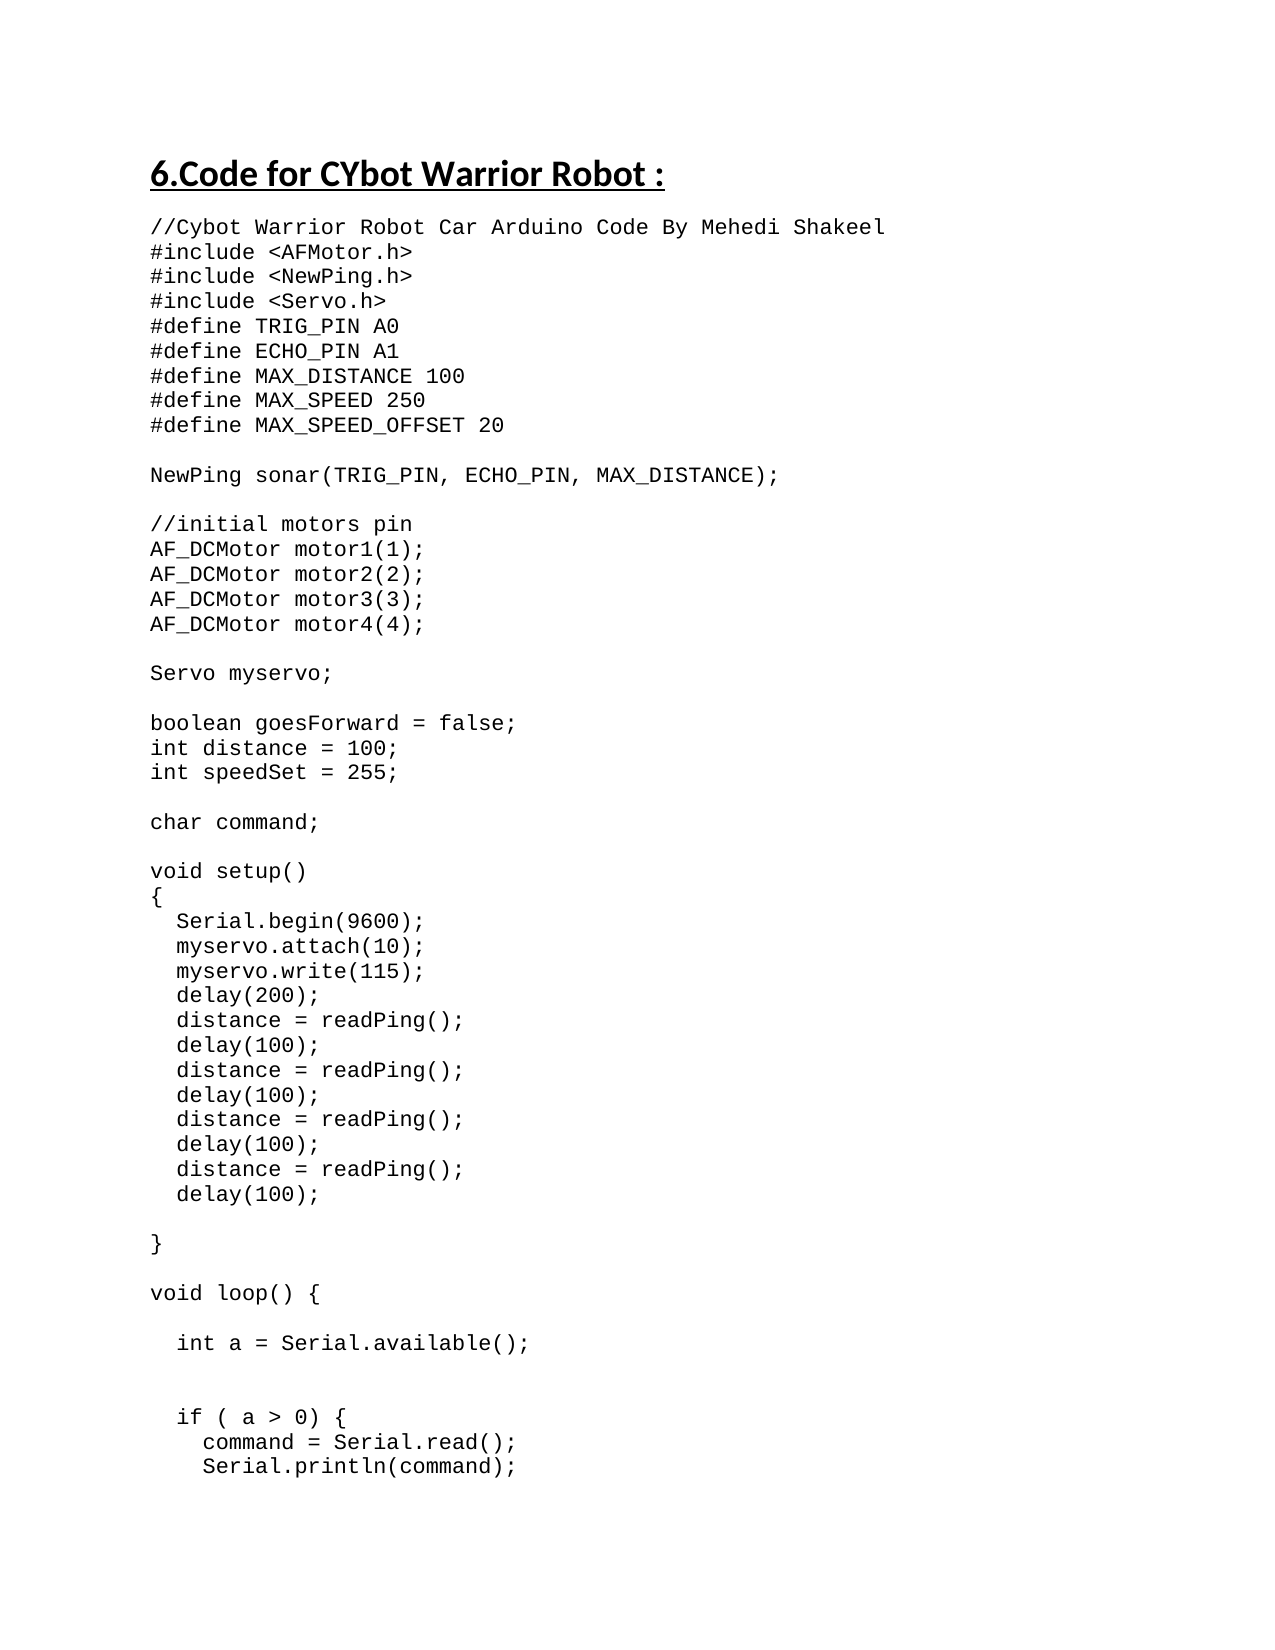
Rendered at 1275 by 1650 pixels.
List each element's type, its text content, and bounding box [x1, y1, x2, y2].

text AF_DCMotor motor3(3); [150, 588, 1125, 613]
text int a = Serial.available(); [150, 1332, 1125, 1357]
text AF_DCMotor motor1(1); [150, 538, 1125, 563]
text distance = readPing(); [150, 1109, 1125, 1133]
text } [150, 1233, 1125, 1257]
text #define MAX_SPEED 250 [150, 390, 1125, 414]
text Serial.println(command); [150, 1456, 1125, 1481]
text char command; [150, 811, 1125, 836]
text AF_DCMotor motor2(2); [150, 563, 1125, 588]
text #include <NewPing.h> [150, 266, 1125, 291]
text myservo.write(115); [150, 960, 1125, 985]
text int distance = 100; [150, 737, 1125, 762]
text NewPing sonar(TRIG_PIN, ECHO_PIN, MAX_DISTANCE); [150, 464, 1125, 489]
text int speedSet = 255; [150, 762, 1125, 786]
text Servo myservo; [150, 662, 1125, 687]
text delay(200); [150, 985, 1125, 1009]
text { [150, 886, 1125, 910]
text command = Serial.read(); [150, 1431, 1125, 1456]
text //initial motors pin [150, 514, 1125, 538]
text #define TRIG_PIN A0 [150, 315, 1125, 340]
text delay(100); [150, 1183, 1125, 1208]
text distance = readPing(); [150, 1059, 1125, 1084]
text #define MAX_DISTANCE 100 [150, 365, 1125, 390]
text myservo.attach(10); [150, 935, 1125, 960]
text #include <AFMotor.h> [150, 241, 1125, 266]
text void setup() [150, 861, 1125, 886]
text //Cybot Warrior Robot Car Arduino Code By Mehedi Shakeel [150, 216, 1125, 241]
text AF_DCMotor motor4(4); [150, 613, 1125, 638]
text 6.Code for CYbot Warrior Robot : [150, 150, 1125, 196]
text if ( a > 0) { [150, 1406, 1125, 1431]
text #include <Servo.h> [150, 291, 1125, 315]
text distance = readPing(); [150, 1009, 1125, 1034]
text delay(100); [150, 1133, 1125, 1158]
text delay(100); [150, 1034, 1125, 1059]
text delay(100); [150, 1084, 1125, 1109]
text #define MAX_SPEED_OFFSET 20 [150, 414, 1125, 439]
text void loop() { [150, 1282, 1125, 1307]
text Serial.begin(9600); [150, 910, 1125, 935]
text distance = readPing(); [150, 1158, 1125, 1183]
text boolean goesForward = false; [150, 712, 1125, 737]
text #define ECHO_PIN A1 [150, 340, 1125, 365]
